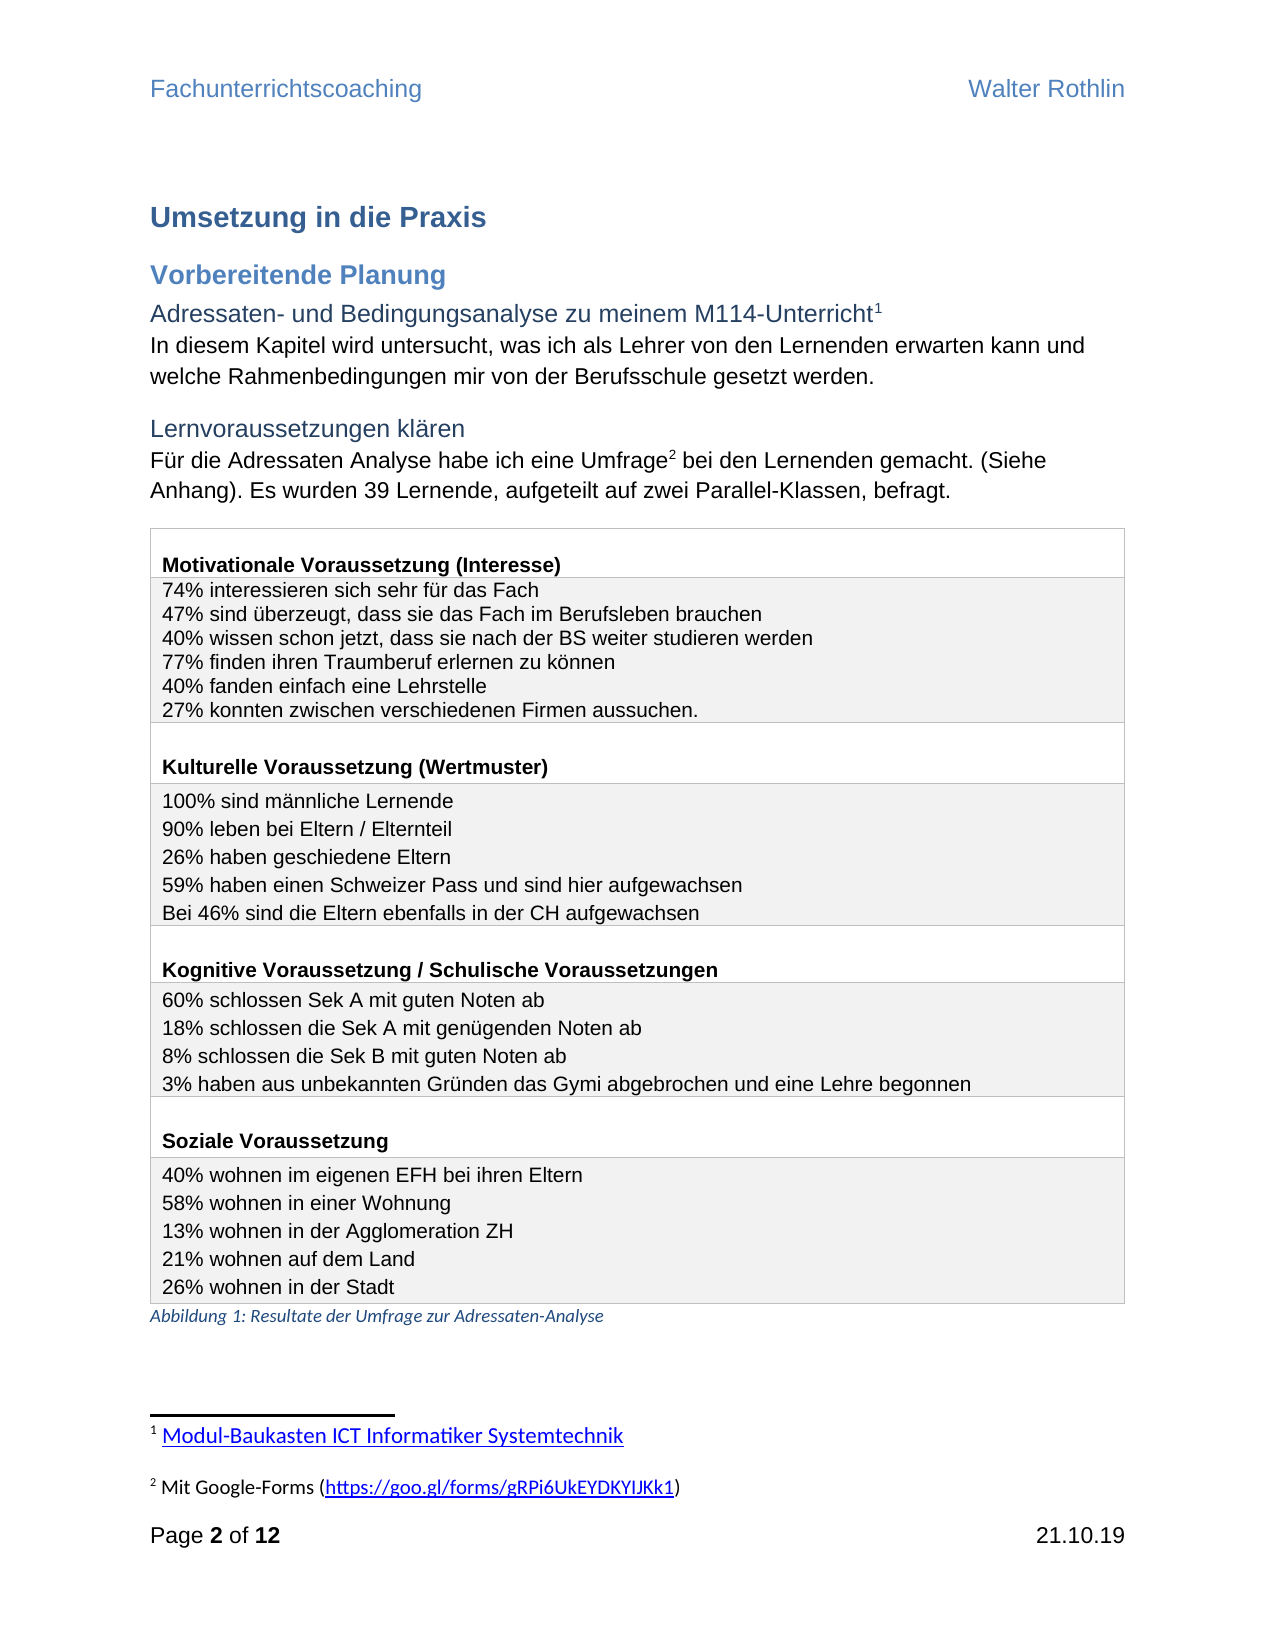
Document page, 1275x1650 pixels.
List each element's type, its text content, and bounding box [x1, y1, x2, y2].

subtitle Adressaten- und Bedingungsanalyse zu meinem M114-Unterricht [150, 299, 1125, 328]
table_cell 74% interessieren sich sehr für das Fach 47% sind überzeugt, dass sie das Fach im Berufsleben brauchen 40% wissen schon jetzt, dass sie nach der BS weiter studieren werden 77% finden ihren Traumberuf erlernen zu können 40% fanden einfach eine Lehrstelle 27% konnten zwischen verschiedenen Firmen aussuchen. [151, 578, 1124, 722]
table_cell Kognitive Voraussetzung / Schulische Voraussetzungen [151, 926, 1124, 982]
table_header Motivationale Voraussetzung (Interesse) [151, 529, 1124, 577]
subtitle Lernvoraussetzungen klären [150, 414, 1125, 442]
text Für die Adressaten Analyse habe ich eine Umfrage bei den Lernenden gemacht. (Siehe Anhang). Es wurden 39 Lernende, aufgeteilt auf zwei Parallel-Klassen, befragt. [150, 447, 1125, 503]
text In diesem Kapitel wird untersucht, was ich als Lehrer von den Lernenden erwarten kann und welche Rahmenbedingungen mir von der Berufsschule gesetzt werden. [150, 332, 1125, 389]
table_cell 40% wohnen im eigenen EFH bei ihren Eltern 58% wohnen in einer Wohnung 13% wohnen in der Agglomeration ZH 21% wohnen auf dem Land 26% wohnen in der Stadt [151, 1158, 1124, 1303]
table_cell Soziale Voraussetzung [151, 1097, 1124, 1157]
table_cell 100% sind männliche Lernende 90% leben bei Eltern / Elternteil 26% haben geschiedene Eltern 59% haben einen Schweizer Pass und sind hier aufgewachsen Bei 46% sind die Eltern ebenfalls in der CH aufgewachsen [151, 784, 1124, 925]
table_cell Kulturelle Voraussetzung (Wertmuster) [151, 723, 1124, 783]
subtitle Umsetzung in die Praxis [150, 200, 1125, 233]
table_cell 60% schlossen Sek A mit guten Noten ab 18% schlossen die Sek A mit genügenden Noten ab 8% schlossen die Sek B mit guten Noten ab 3% haben aus unbekannten Gründen das Gymi abgebrochen und eine Lehre begonnen [151, 983, 1124, 1096]
text Abbildung 1: Resultate der Umfrage zur Adressaten-Analyse [150, 1304, 1125, 1327]
subtitle Vorbereitende Planung [150, 259, 1125, 291]
